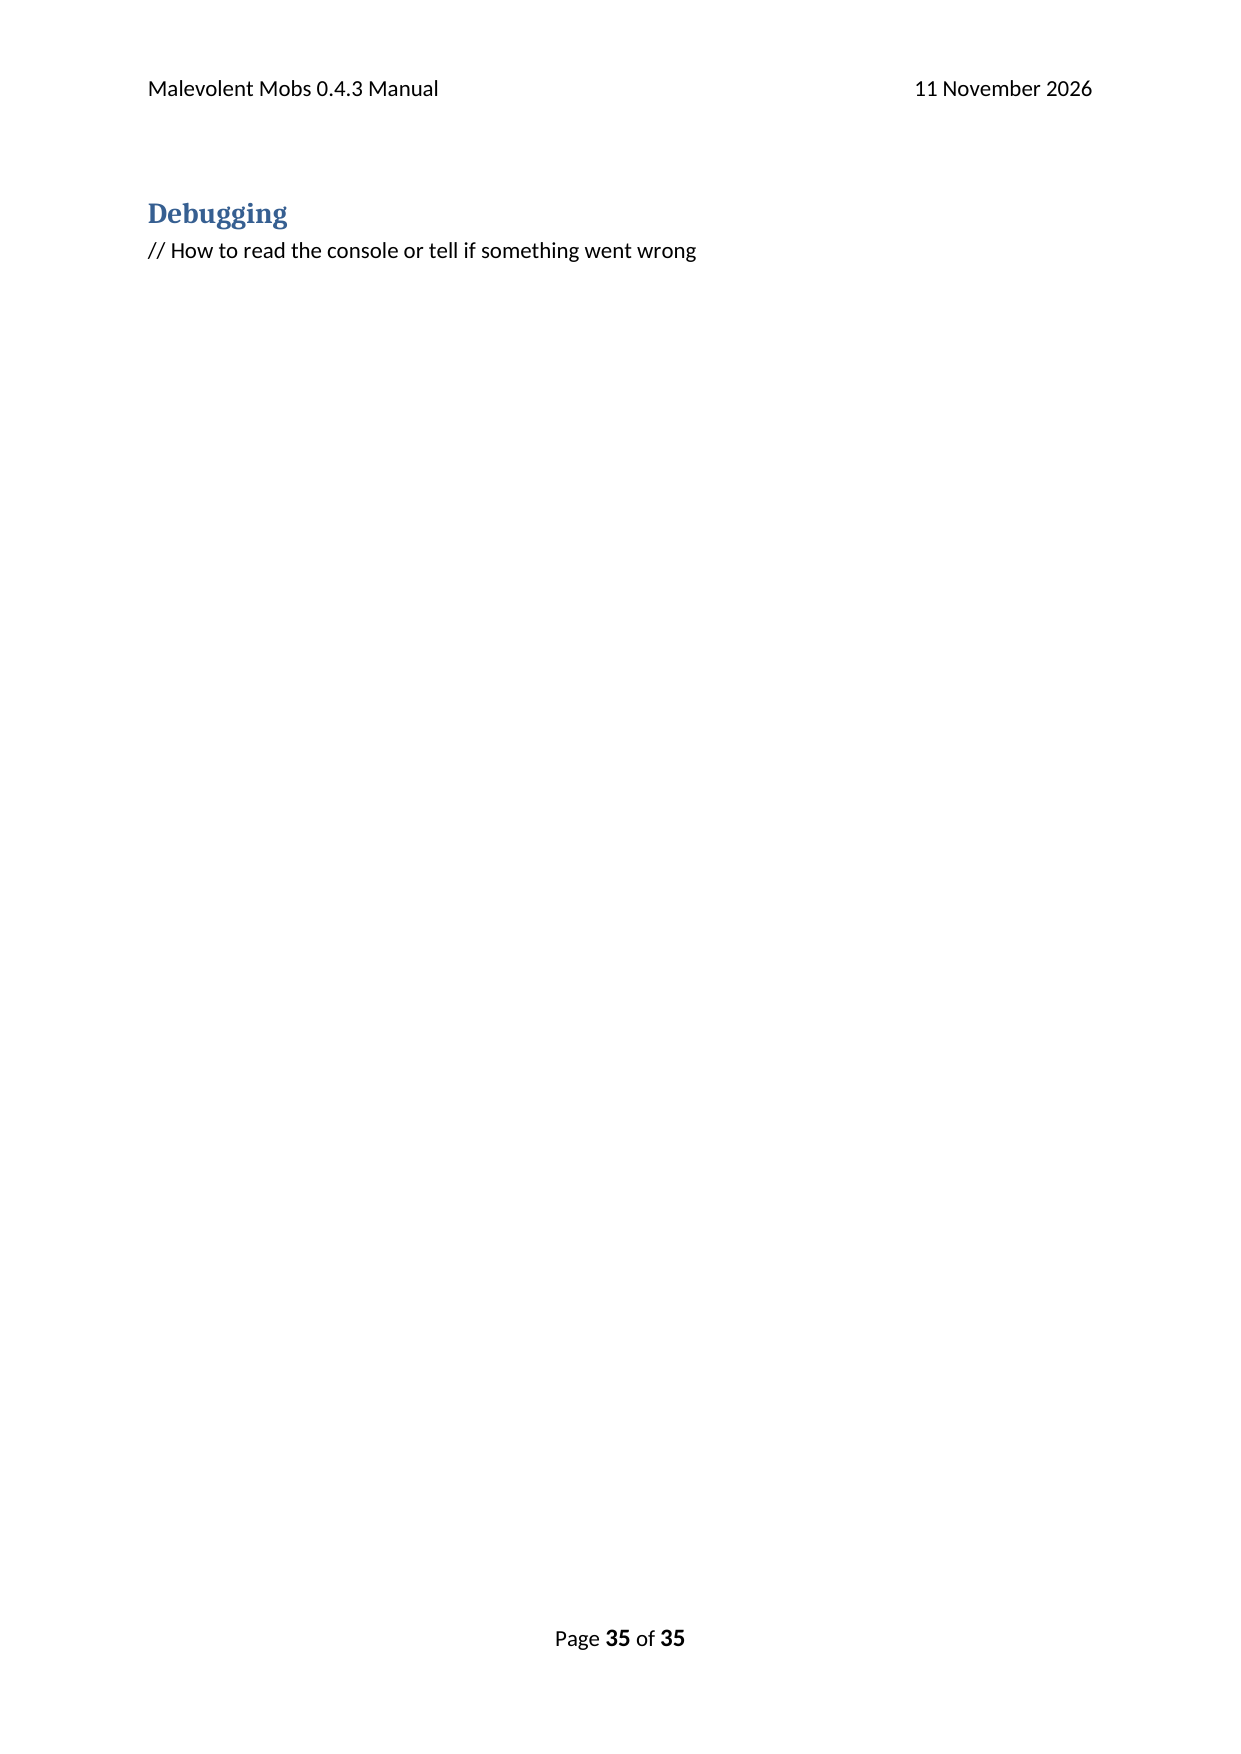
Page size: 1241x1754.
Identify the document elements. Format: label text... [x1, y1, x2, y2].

subtitle Debugging [148, 198, 1093, 231]
text // How to read the console or tell if something went wrong [148, 236, 1093, 264]
